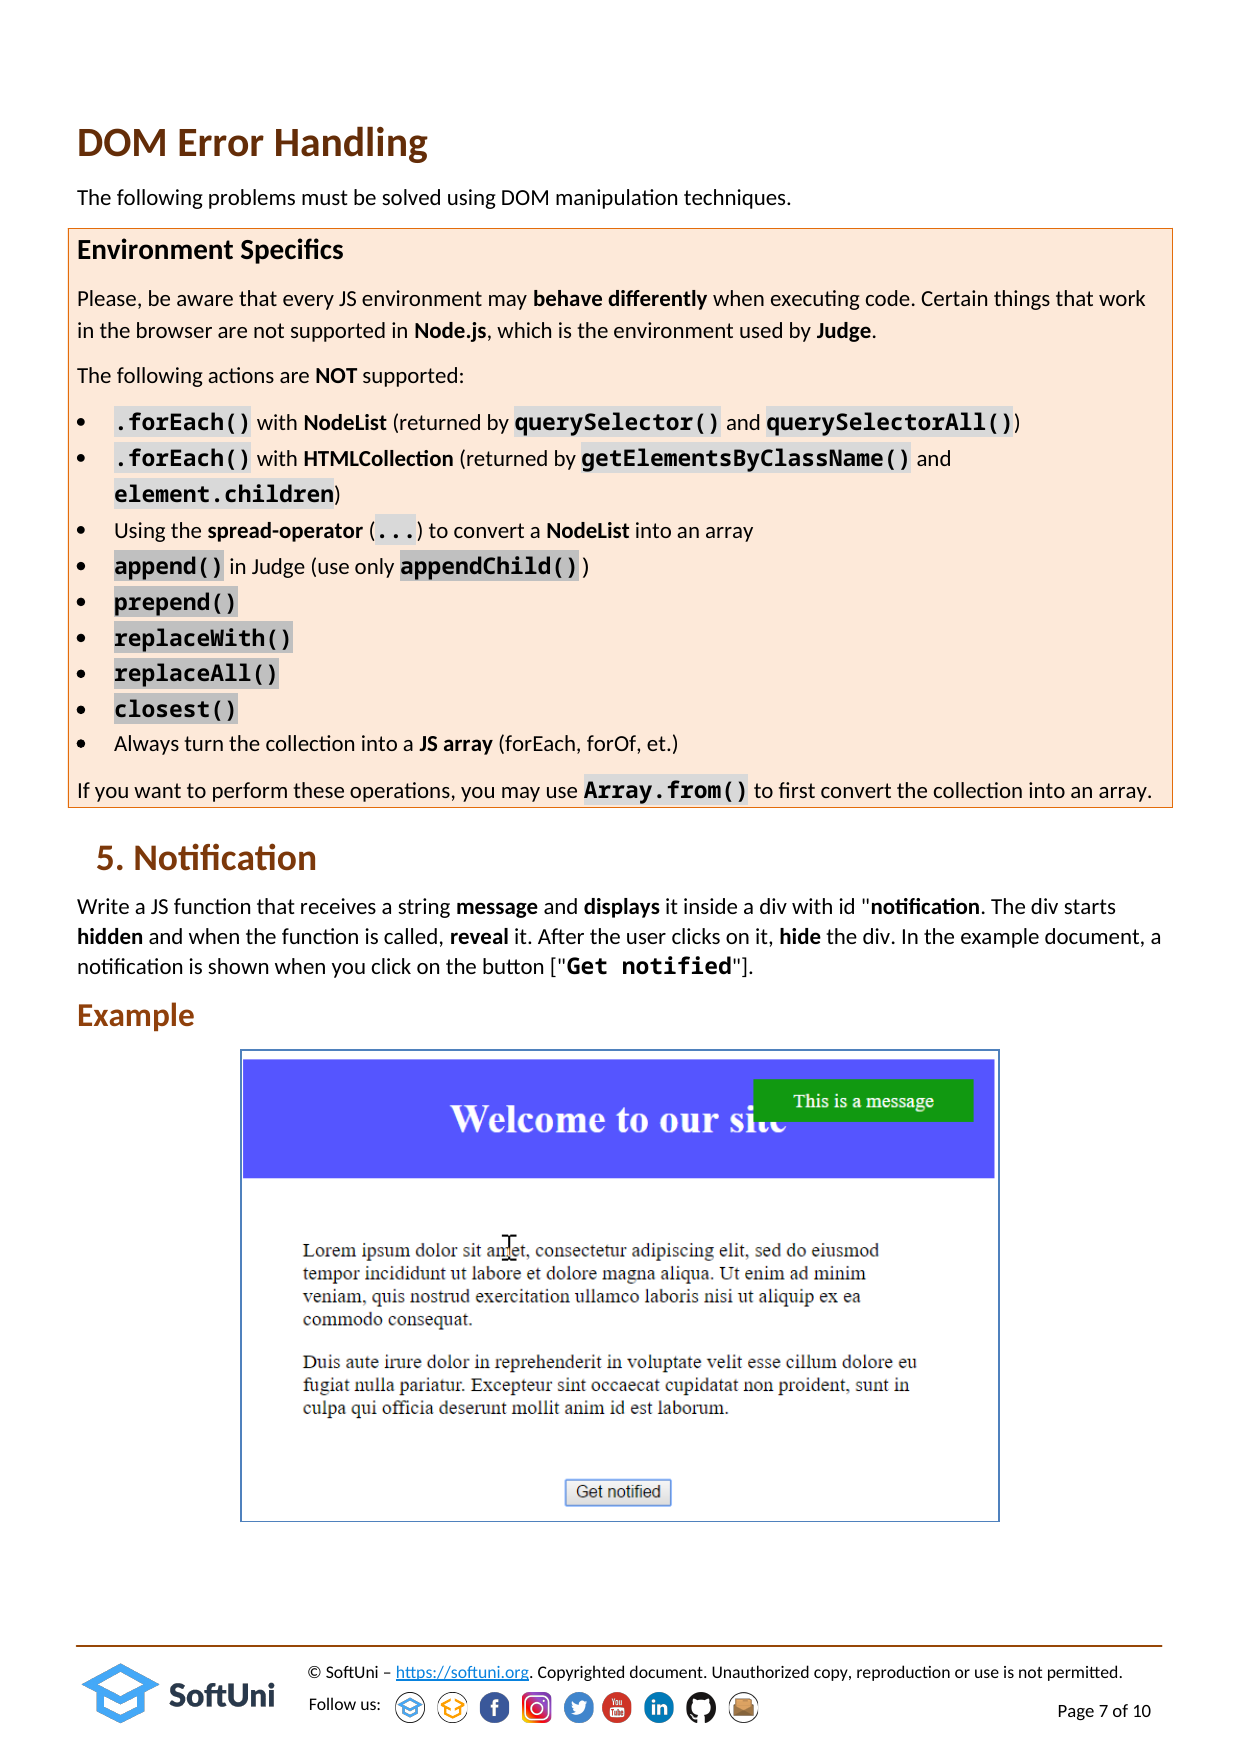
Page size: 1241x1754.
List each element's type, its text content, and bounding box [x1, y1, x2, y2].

subtitle Notification [96, 834, 1163, 880]
text Please, be aware that every JS environment may behave differently when executing code. Certain things that work in the browser are not supported in Node.js, which is the environment used by Judge. [69, 281, 1172, 344]
picture [602, 1692, 632, 1723]
list Using the spread-operator (...) to convert a NodeList into an array [69, 511, 1172, 545]
picture [728, 1692, 759, 1723]
list replaceAll() [69, 654, 1172, 689]
subtitle DOM Error Handling [77, 116, 1163, 167]
picture [522, 1692, 552, 1723]
list Always turn the collection into a JS array (forEach, forOf, et.) [69, 726, 1172, 757]
picture [644, 1714, 653, 1723]
list .forEach() with HTMLCollection (returned by getElementsByClassName() and element.children) [69, 439, 1172, 509]
list .forEach() with NodeList (returned by querySelector() and querySelectorAll()) [69, 403, 1172, 437]
list closest() [69, 690, 1172, 724]
text Environment Specifics [69, 229, 1172, 266]
picture [395, 1692, 425, 1723]
text If you want to perform these operations, you may use Array.from() to first convert the collection into an array. [69, 771, 1172, 807]
picture [242, 1051, 998, 1521]
text Write a JS function that receives a string message and displays it inside a div with id "notification. The div starts hidden and when the function is called, reveal it. After the user clicks on it, hide the div. In the example document, a notification is shown when you click on the button ["Get notified"]. [77, 891, 1163, 981]
text The following problems must be solved using DOM manipulation techniques. [77, 183, 1163, 211]
list replaceWith() [69, 618, 1172, 653]
picture [479, 1692, 510, 1723]
picture [564, 1692, 594, 1723]
picture [658, 1705, 667, 1714]
text The following actions are NOT supported: [69, 358, 1172, 389]
list prepend() [69, 582, 1172, 617]
picture [644, 1692, 653, 1701]
picture [437, 1692, 468, 1723]
picture [665, 1692, 674, 1701]
picture [75, 1658, 281, 1729]
picture [686, 1692, 716, 1723]
picture [665, 1714, 674, 1723]
list append() in Judge (use only appendChild()) [69, 546, 1172, 581]
subtitle Example [77, 994, 1163, 1034]
